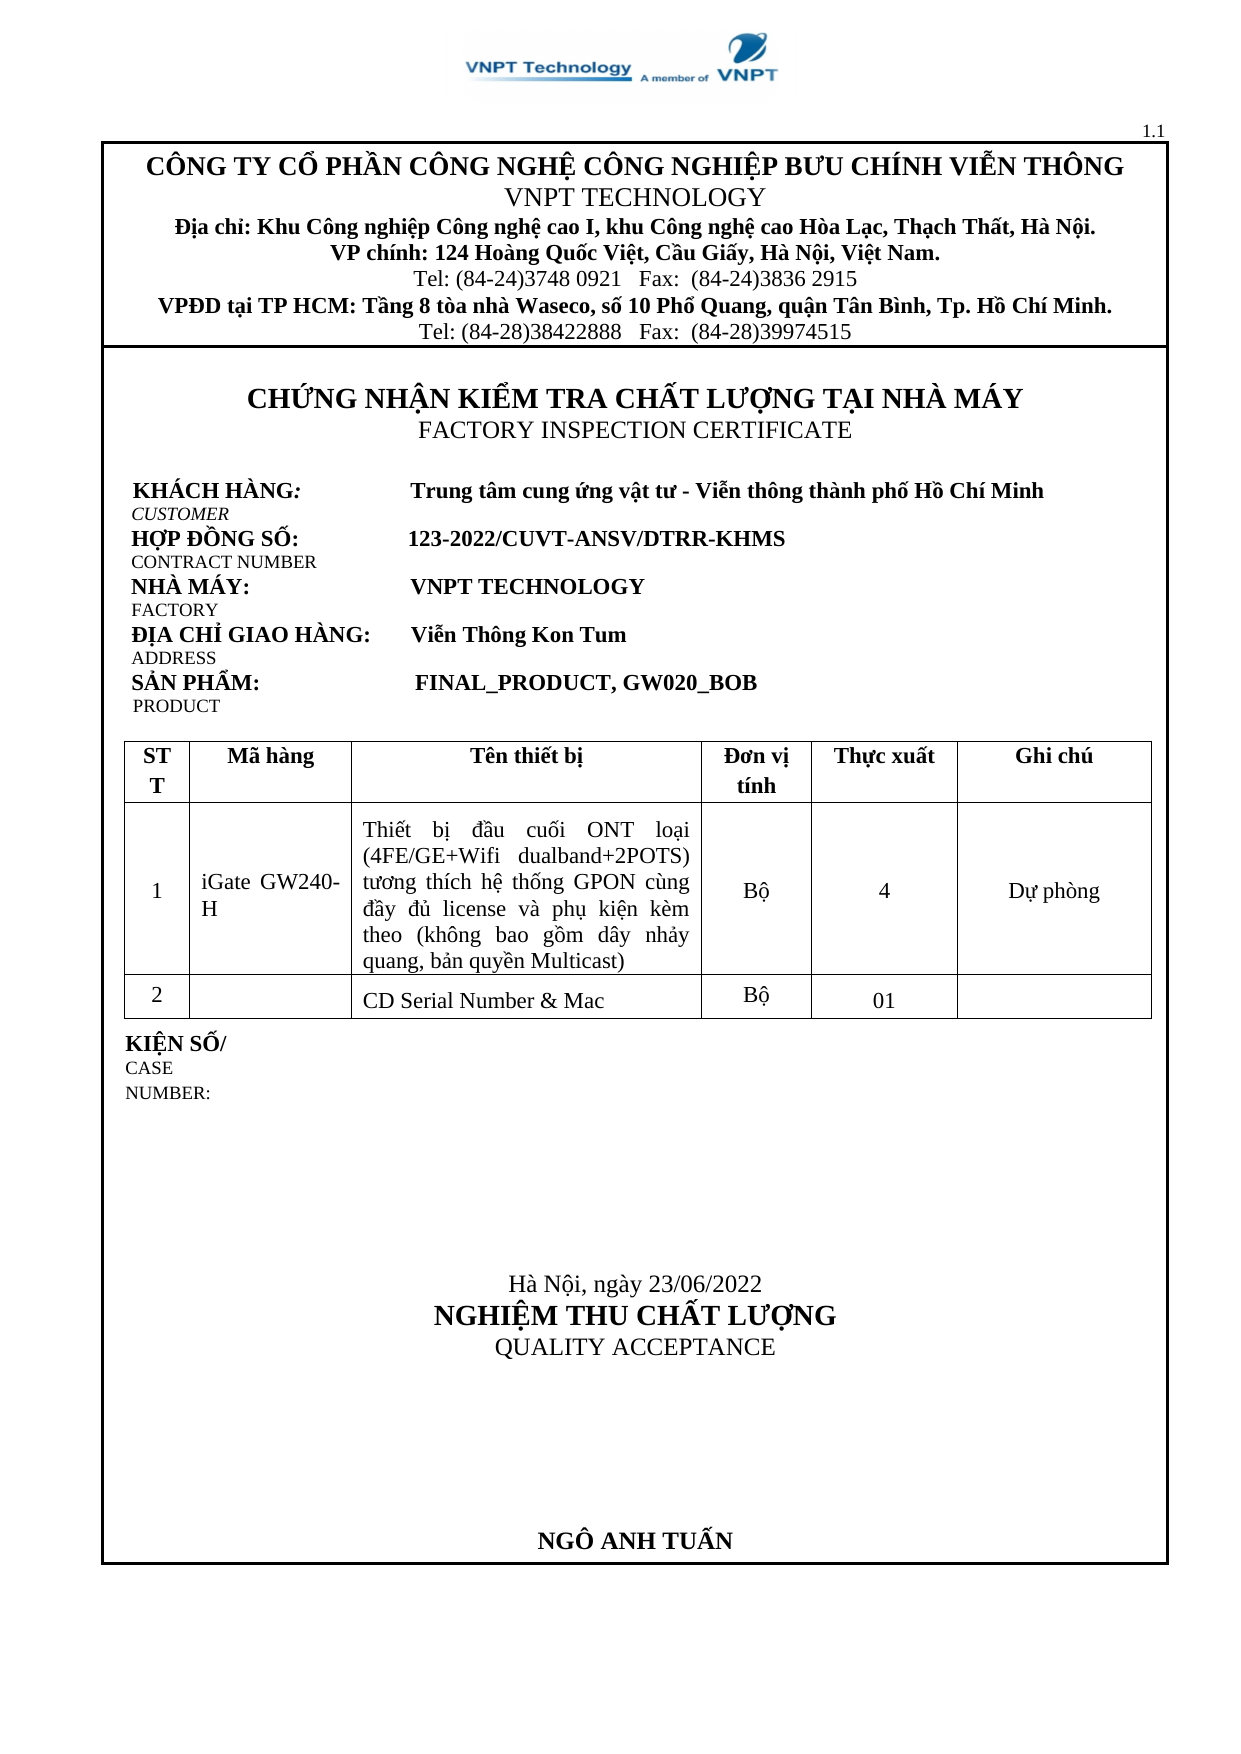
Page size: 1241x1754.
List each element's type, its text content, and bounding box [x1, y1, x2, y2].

table_header CÔNG TY CỔ PHẦN CÔNG NGHỆ CÔNG NGHIỆP BƯU CHÍNH VIỄN THÔNG VNPT TECHNOLOGY Địa chỉ: Khu Công nghiệp Công nghệ cao I, khu Công nghệ cao Hòa Lạc, Thạch Thất, Hà Nội. VP chính: 124 Hoàng Quốc Việt, Cầu Giấy, Hà Nội, Việt Nam. Tel: (84-24)3748 0921 Fax: (84-24)3836 2915 VPĐD tại TP HCM: Tầng 8 tòa nhà Waseco, số 10 Phổ Quang, quận Tân Bình, Tp. Hồ Chí Minh. Tel: (84-28)38422888 Fax: (84-28)39974515 [104, 144, 1166, 344]
picture [474, 39, 767, 90]
